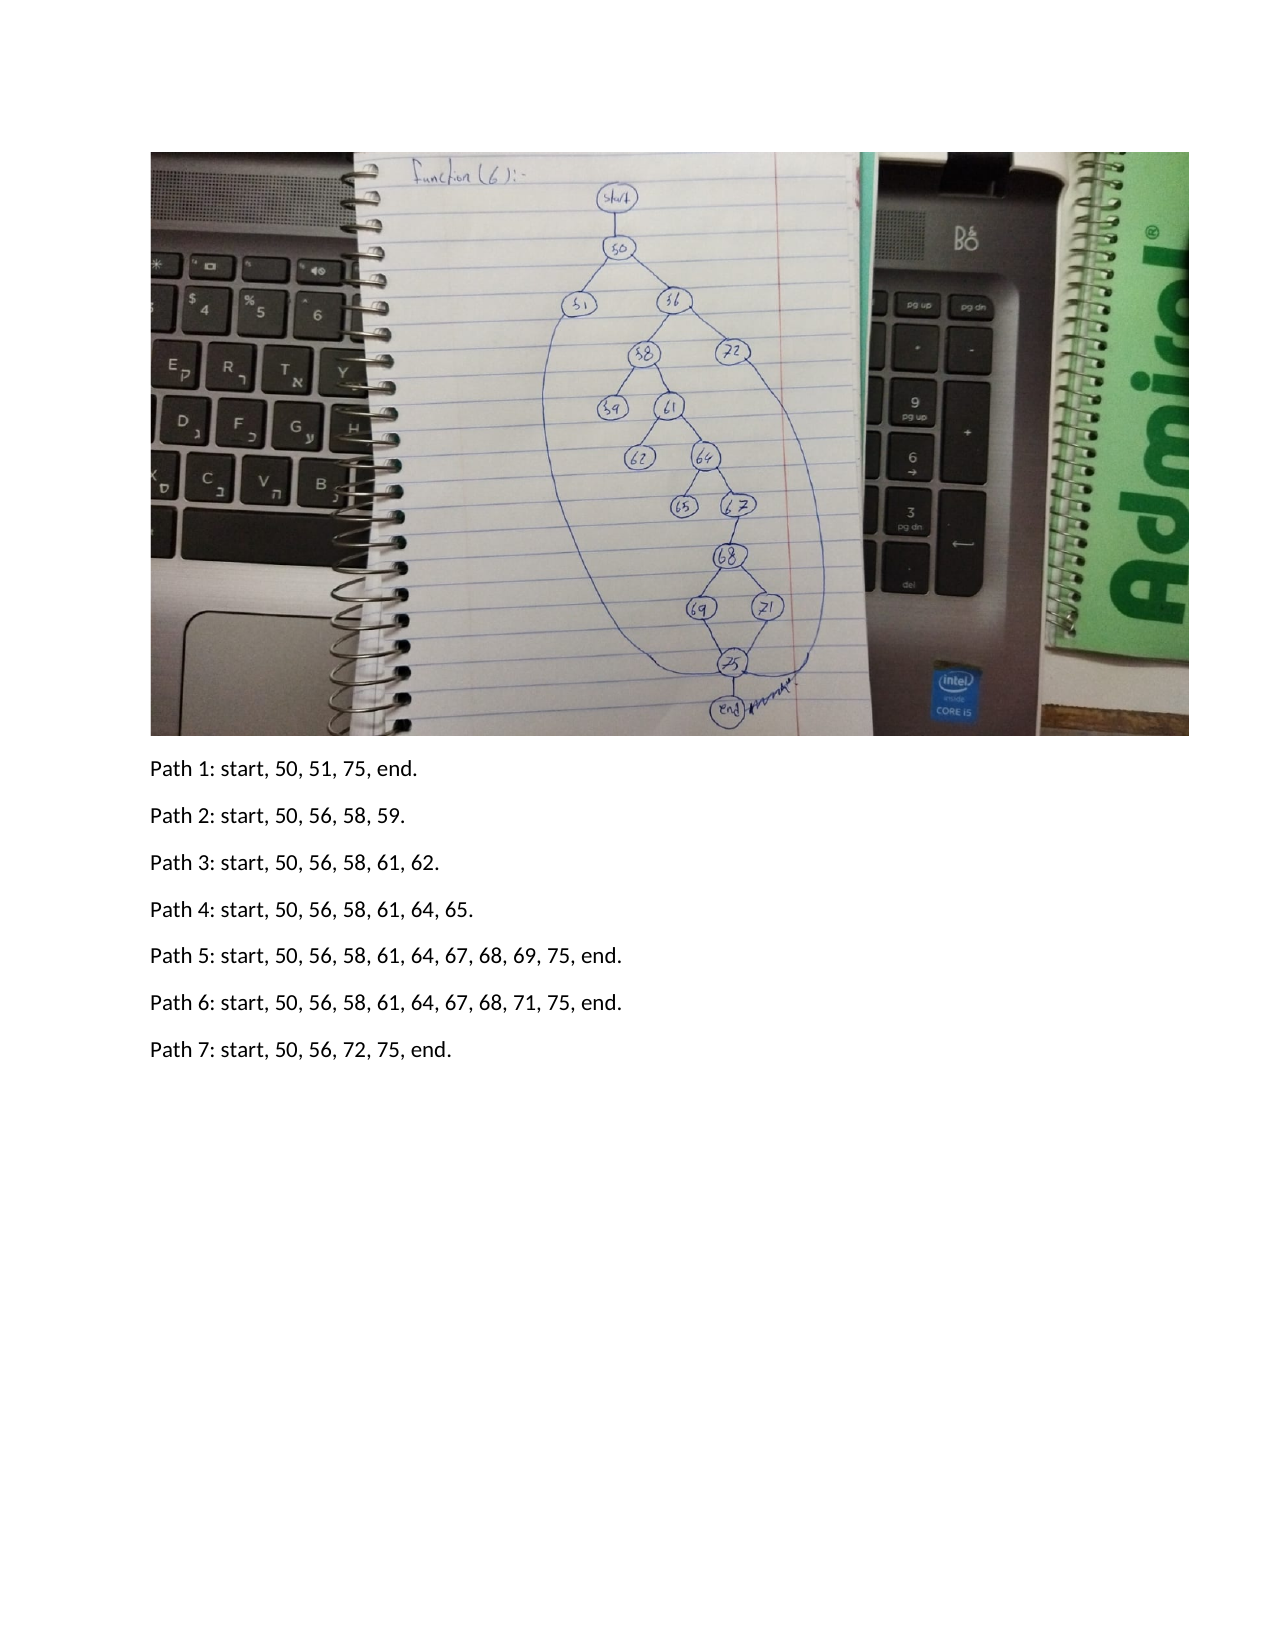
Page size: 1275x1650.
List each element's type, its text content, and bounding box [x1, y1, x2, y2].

text Path 3: start, 50, 56, 58, 61, 62. [150, 848, 1125, 876]
text Path 2: start, 50, 56, 58, 59. [150, 801, 1125, 829]
text Path 1: start, 50, 51, 75, end. [150, 754, 1125, 782]
text Path 5: start, 50, 56, 58, 61, 64, 67, 68, 69, 75, end. [150, 942, 1125, 969]
text Path 7: start, 50, 56, 72, 75, end. [150, 1035, 1125, 1063]
text Path 4: start, 50, 56, 58, 61, 64, 65. [150, 895, 1125, 923]
picture [152, 152, 1188, 736]
text Path 6: start, 50, 56, 58, 61, 64, 67, 68, 71, 75, end. [150, 988, 1125, 1016]
